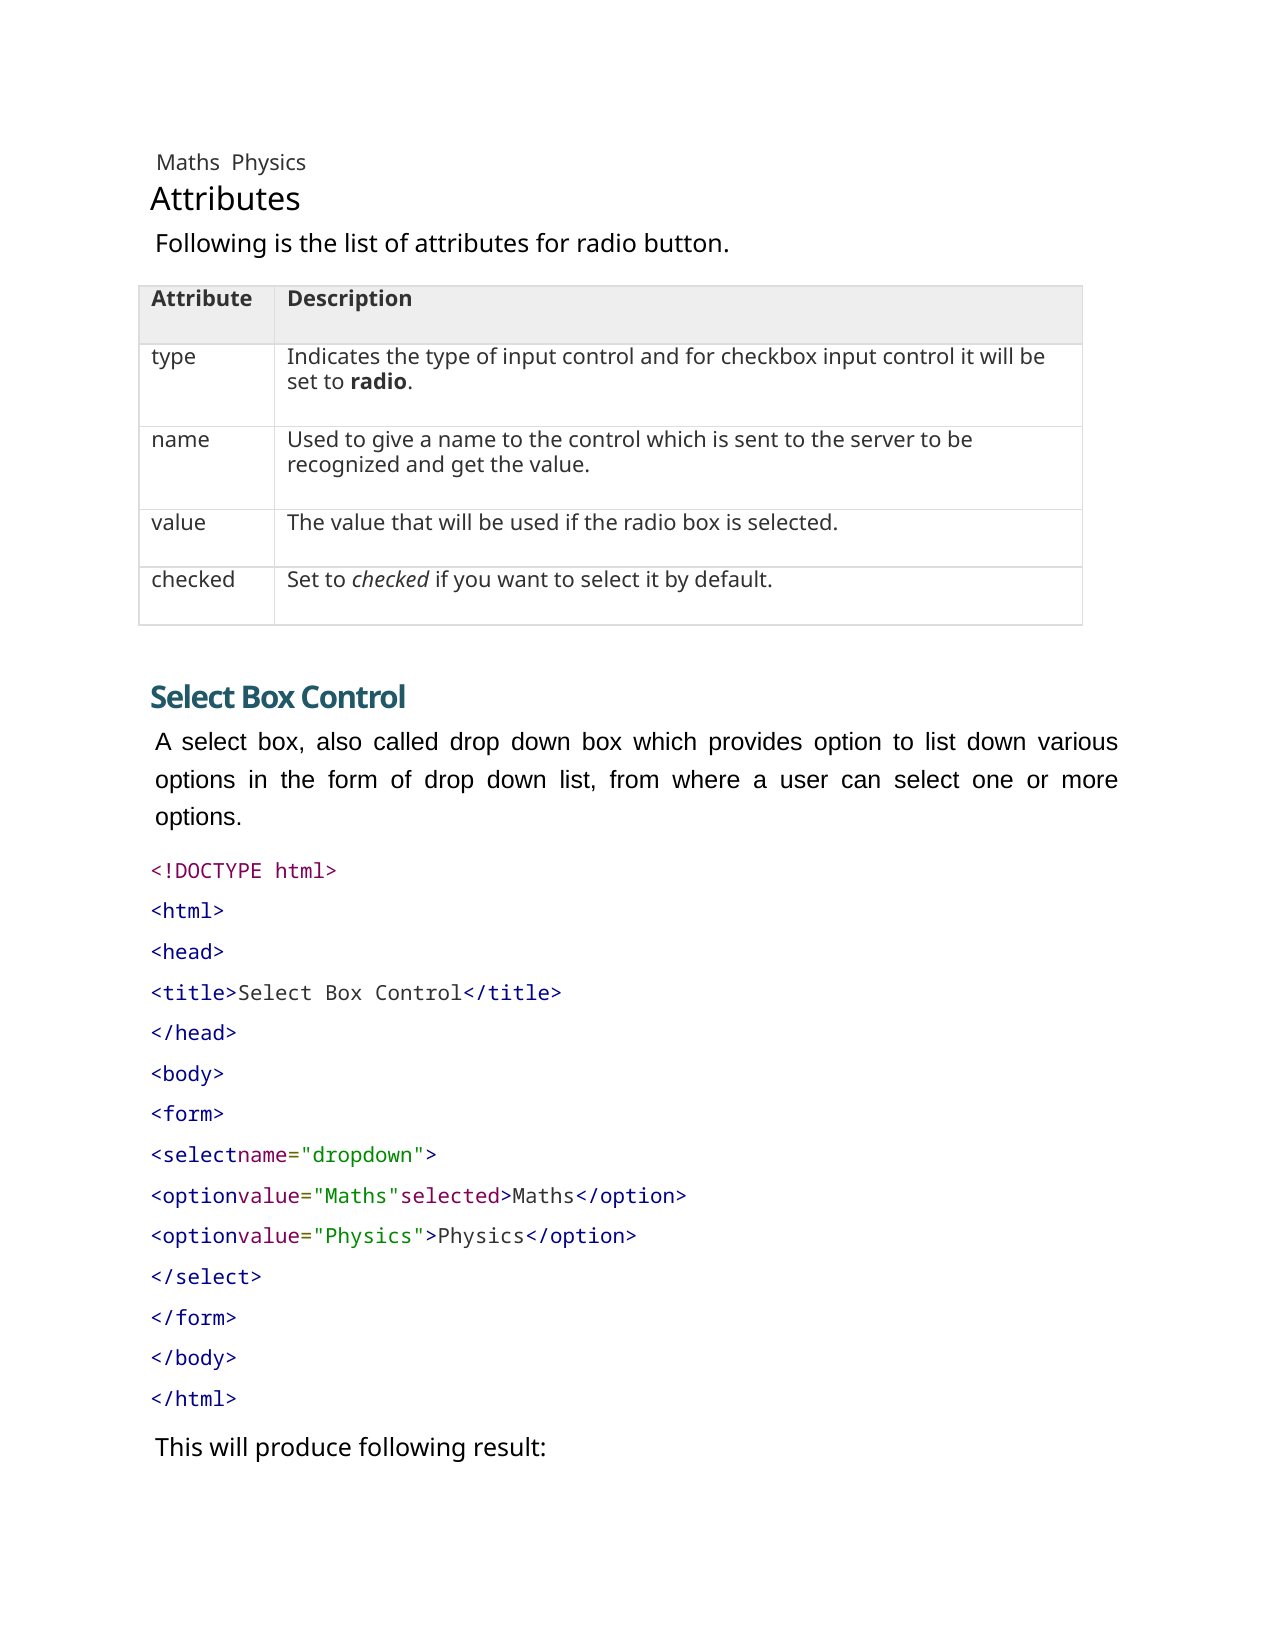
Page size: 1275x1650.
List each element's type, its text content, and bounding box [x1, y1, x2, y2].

text <head> [150, 939, 1125, 964]
text </head> [150, 1021, 1125, 1046]
text <optionvalue="Maths"selected>Maths</option> [150, 1183, 1125, 1208]
text </select> [150, 1264, 1125, 1289]
text <selectname="dropdown"> [150, 1142, 1125, 1167]
text Maths Physics [150, 150, 1125, 175]
text </html> [150, 1386, 1125, 1411]
table_cell Used to give a name to the control which is sent to the server to be recognized and get the value. [275, 427, 1082, 508]
text <optionvalue="Physics">Physics</option> [150, 1224, 1125, 1249]
text <title>Select Box Control</title> [150, 980, 1125, 1005]
text A select box, also called drop down box which provides option to list down various options in the form of drop down list, from where a user can select one or more options. [155, 721, 1120, 833]
text </body> [150, 1346, 1125, 1371]
table_cell checked [140, 568, 274, 624]
text <form> [150, 1102, 1125, 1127]
text Select Box Control [150, 678, 1120, 716]
text <body> [150, 1061, 1125, 1086]
table_cell type [140, 345, 274, 426]
table_cell name [140, 427, 274, 508]
table_cell Set to checked if you want to select it by default. [275, 568, 1082, 624]
table_cell value [140, 510, 274, 566]
text Following is the list of attributes for radio button. [155, 222, 1120, 260]
text </form> [150, 1305, 1125, 1330]
text <!DOCTYPE html> [150, 858, 1125, 883]
table_cell The value that will be used if the radio box is selected. [275, 510, 1082, 566]
text <html> [150, 899, 1125, 924]
table_cell Indicates the type of input control and for checkbox input control it will be set to radio. [275, 345, 1082, 426]
table_header Description [275, 287, 1082, 343]
text This will produce following result: [155, 1427, 1120, 1464]
table_header Attribute [140, 287, 274, 343]
text Attributes [150, 180, 1120, 217]
